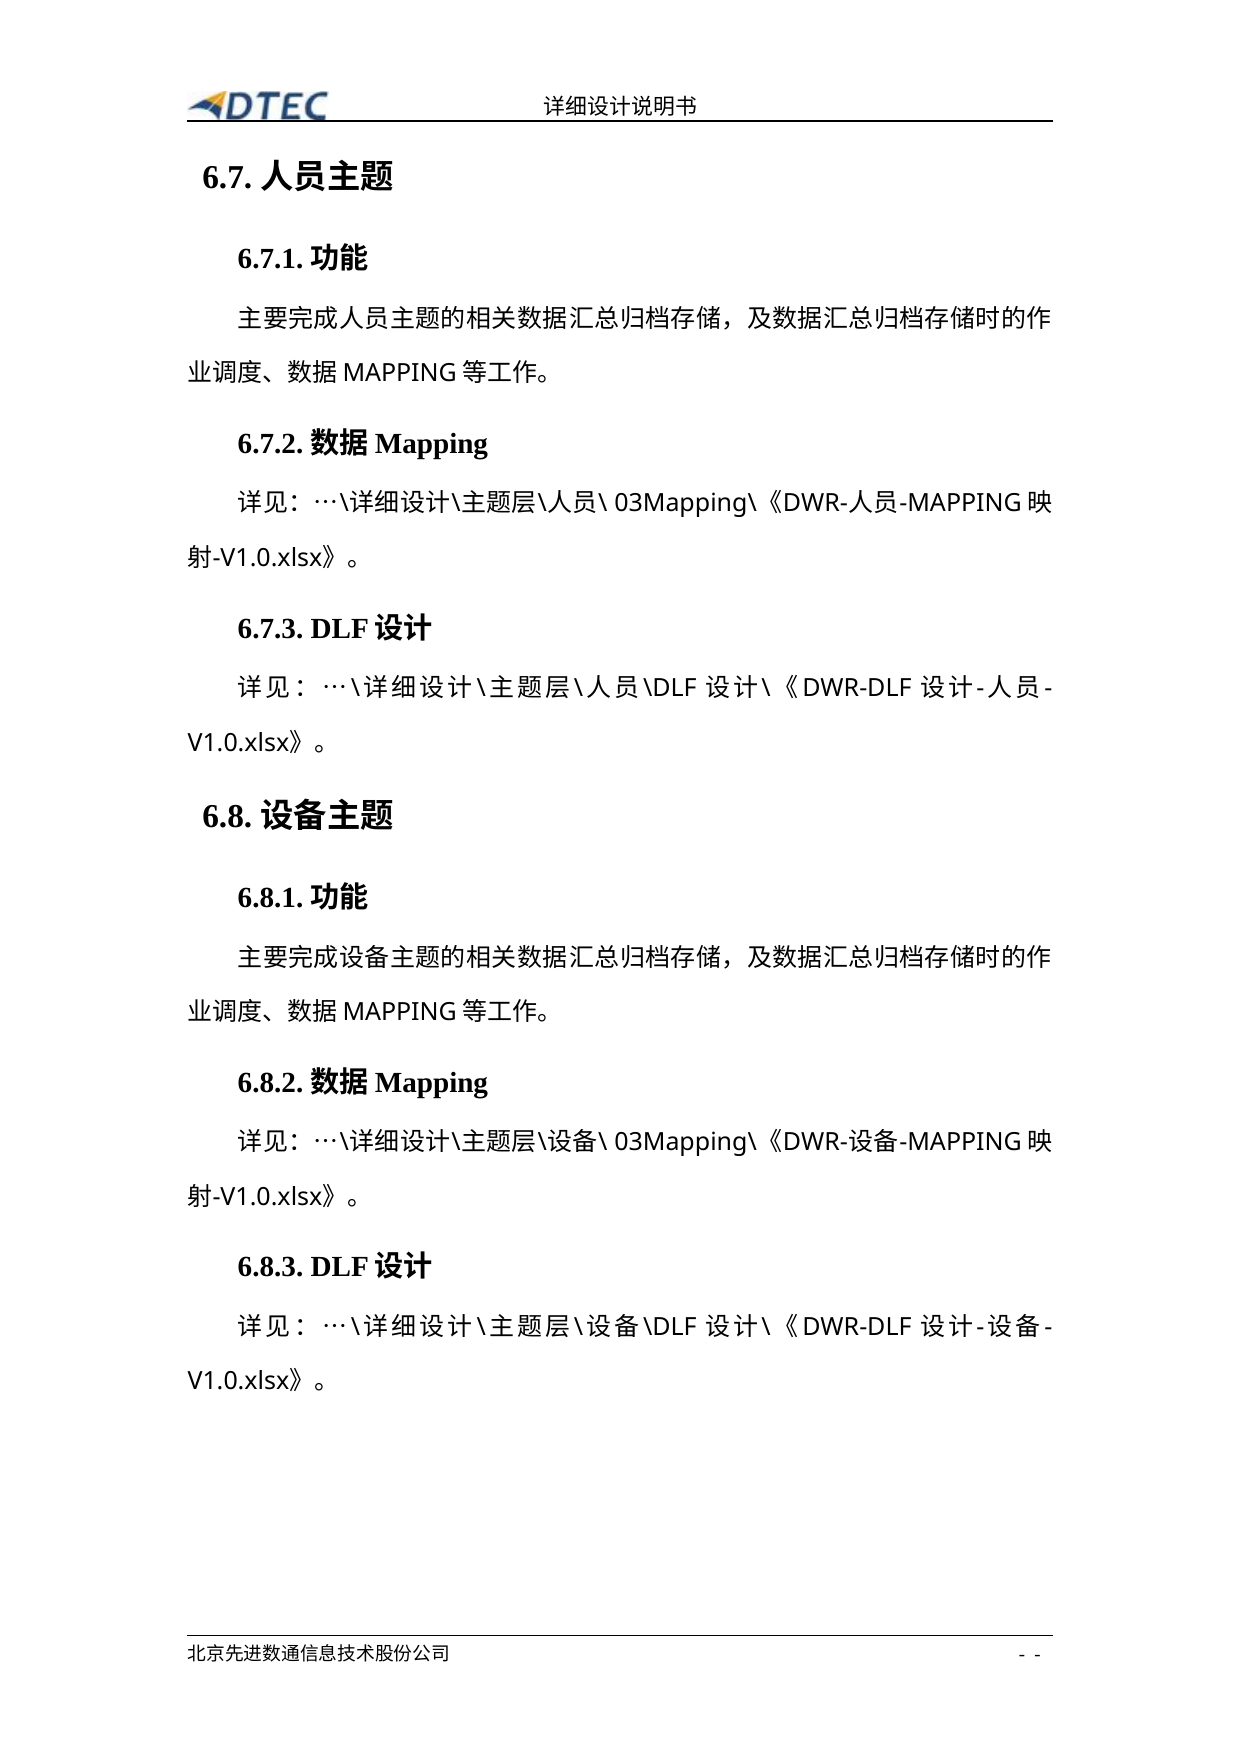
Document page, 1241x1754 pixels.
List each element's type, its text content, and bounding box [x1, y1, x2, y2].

subtitle 功能 [187, 235, 1028, 277]
text 详见：…\详细设计\主题层\设备\ 03Mapping\《DWR-设备-MAPPING映射-V1.0.xlsx》。 [187, 1122, 1053, 1212]
text 主要完成人员主题的相关数据汇总归档存储，及数据汇总归档存储时的作业调度、数据MAPPING等工作。 [187, 298, 1053, 389]
text 详见：…\详细设计\主题层\人员\DLF设计\《DWR-DLF设计-人员-V1.0.xlsx》。 [187, 668, 1053, 758]
subtitle DLF设计 [187, 604, 1028, 646]
subtitle 数据Mapping [187, 419, 1028, 462]
picture [187, 91, 329, 120]
subtitle 数据Mapping [187, 1058, 1028, 1101]
subtitle 设备主题 [202, 789, 1053, 837]
subtitle 功能 [187, 874, 1028, 916]
text 详见：…\详细设计\主题层\人员\ 03Mapping\《DWR-人员-MAPPING映射-V1.0.xlsx》。 [187, 483, 1053, 573]
subtitle 人员主题 [202, 150, 1053, 198]
text 详见：…\详细设计\主题层\设备\DLF设计\《DWR-DLF设计-设备-V1.0.xlsx》。 [187, 1306, 1053, 1397]
text 主要完成设备主题的相关数据汇总归档存储，及数据汇总归档存储时的作业调度、数据MAPPING等工作。 [187, 937, 1053, 1028]
subtitle DLF设计 [187, 1243, 1028, 1285]
